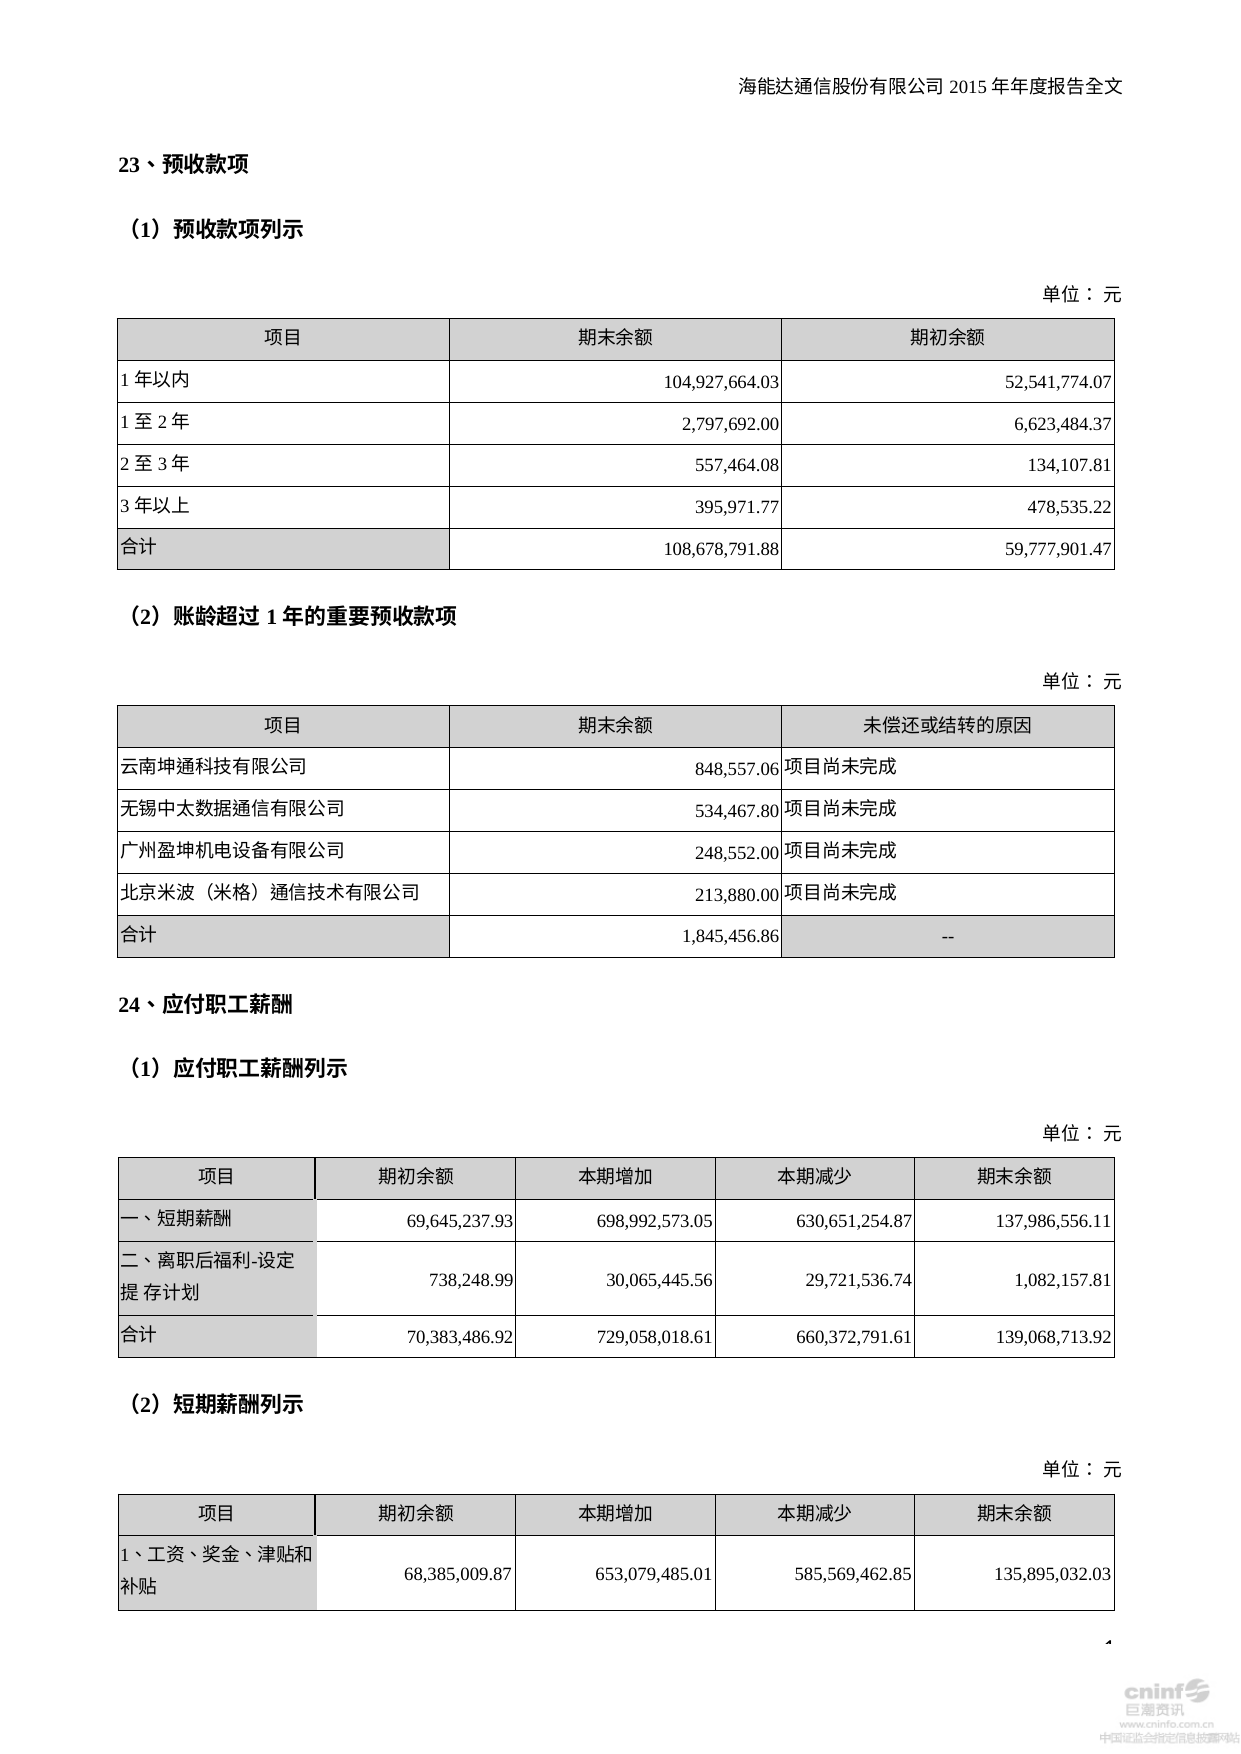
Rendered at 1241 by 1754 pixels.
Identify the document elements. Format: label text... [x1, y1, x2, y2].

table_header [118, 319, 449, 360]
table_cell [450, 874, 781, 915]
subtitle （1）预收款项列示 [118, 214, 1240, 244]
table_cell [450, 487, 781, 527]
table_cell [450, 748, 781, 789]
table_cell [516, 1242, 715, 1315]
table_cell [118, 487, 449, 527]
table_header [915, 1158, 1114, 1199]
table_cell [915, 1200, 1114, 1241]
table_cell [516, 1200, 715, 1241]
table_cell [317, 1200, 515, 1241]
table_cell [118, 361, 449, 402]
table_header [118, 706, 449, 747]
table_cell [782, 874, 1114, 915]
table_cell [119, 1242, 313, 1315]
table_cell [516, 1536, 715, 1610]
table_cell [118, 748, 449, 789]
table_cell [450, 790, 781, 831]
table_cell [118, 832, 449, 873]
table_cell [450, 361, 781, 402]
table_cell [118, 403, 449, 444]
subtitle （1）应付职工薪酬列示 [118, 1053, 1240, 1083]
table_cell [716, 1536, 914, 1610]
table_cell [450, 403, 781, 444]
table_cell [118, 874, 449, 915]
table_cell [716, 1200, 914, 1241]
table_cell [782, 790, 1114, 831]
text 单位： 元 [102, 1121, 1122, 1146]
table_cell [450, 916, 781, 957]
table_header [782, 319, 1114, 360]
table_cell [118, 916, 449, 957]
subtitle 24、应付职工薪酬 [118, 988, 1240, 1018]
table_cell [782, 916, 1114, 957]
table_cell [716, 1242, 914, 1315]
text 单位： 元 [102, 281, 1122, 307]
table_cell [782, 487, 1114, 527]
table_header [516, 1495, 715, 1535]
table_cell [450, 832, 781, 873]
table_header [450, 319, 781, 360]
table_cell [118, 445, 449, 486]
text 单位： 元 [102, 1456, 1122, 1482]
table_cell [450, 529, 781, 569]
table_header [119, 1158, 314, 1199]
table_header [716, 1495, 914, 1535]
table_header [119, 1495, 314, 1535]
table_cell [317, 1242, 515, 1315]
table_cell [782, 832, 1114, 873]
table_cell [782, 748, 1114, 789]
subtitle （2）账龄超过 1 年的重要预收款项 [118, 601, 1240, 631]
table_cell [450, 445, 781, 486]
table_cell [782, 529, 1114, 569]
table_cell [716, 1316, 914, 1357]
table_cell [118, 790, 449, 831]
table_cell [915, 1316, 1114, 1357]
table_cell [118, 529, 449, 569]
subtitle 23、预收款项 [118, 149, 1240, 179]
subtitle （2）短期薪酬列示 [118, 1389, 1240, 1419]
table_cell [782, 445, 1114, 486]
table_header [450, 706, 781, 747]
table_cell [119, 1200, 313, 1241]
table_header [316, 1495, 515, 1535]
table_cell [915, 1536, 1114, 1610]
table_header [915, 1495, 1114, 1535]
text 单位： 元 [102, 668, 1122, 694]
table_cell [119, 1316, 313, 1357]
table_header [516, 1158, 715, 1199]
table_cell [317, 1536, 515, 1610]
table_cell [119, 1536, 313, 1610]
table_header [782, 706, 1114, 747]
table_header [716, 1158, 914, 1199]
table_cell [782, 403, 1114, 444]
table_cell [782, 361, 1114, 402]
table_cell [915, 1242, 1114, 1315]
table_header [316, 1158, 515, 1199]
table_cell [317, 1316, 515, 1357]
picture [1099, 1673, 1241, 1754]
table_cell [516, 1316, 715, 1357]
